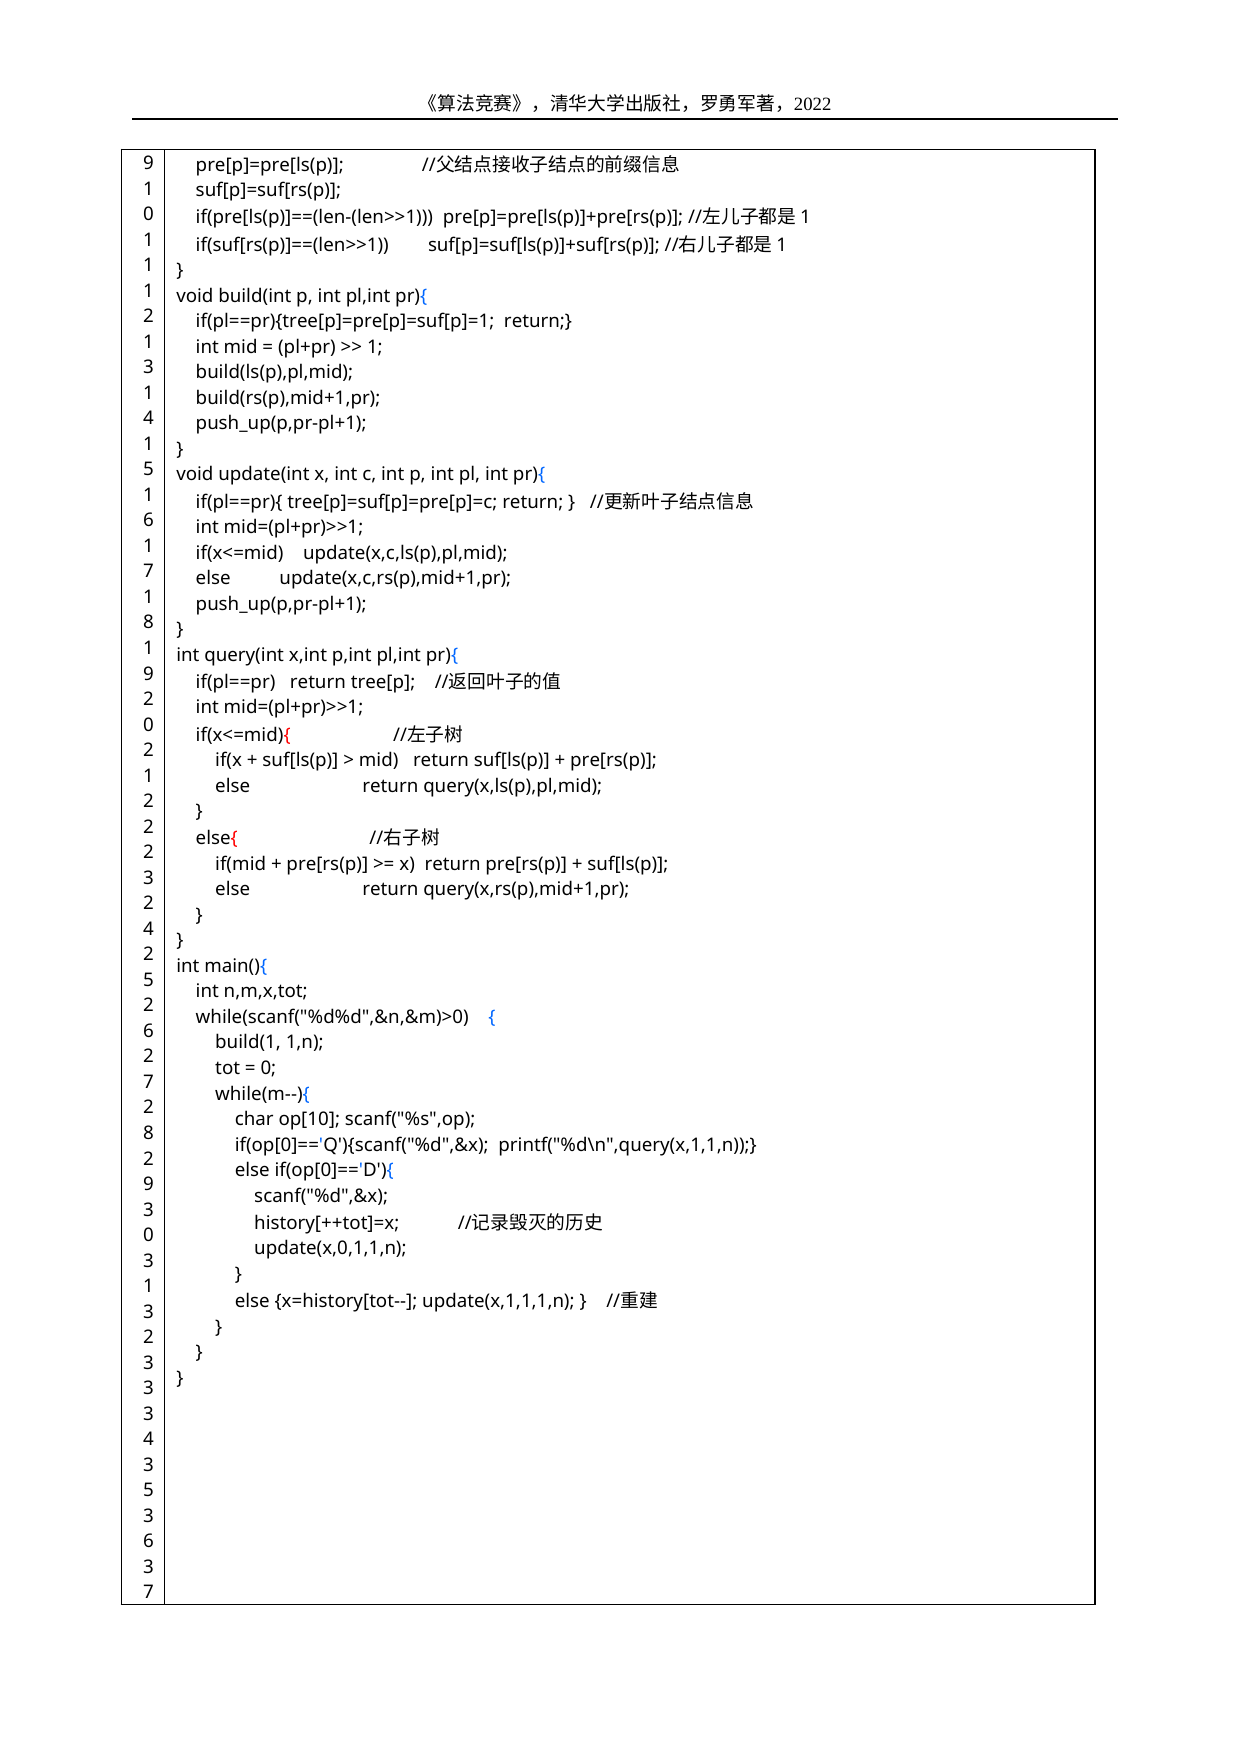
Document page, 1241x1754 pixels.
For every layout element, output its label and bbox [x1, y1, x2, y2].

table_cell [122, 150, 164, 1604]
table_cell [165, 150, 1094, 1604]
